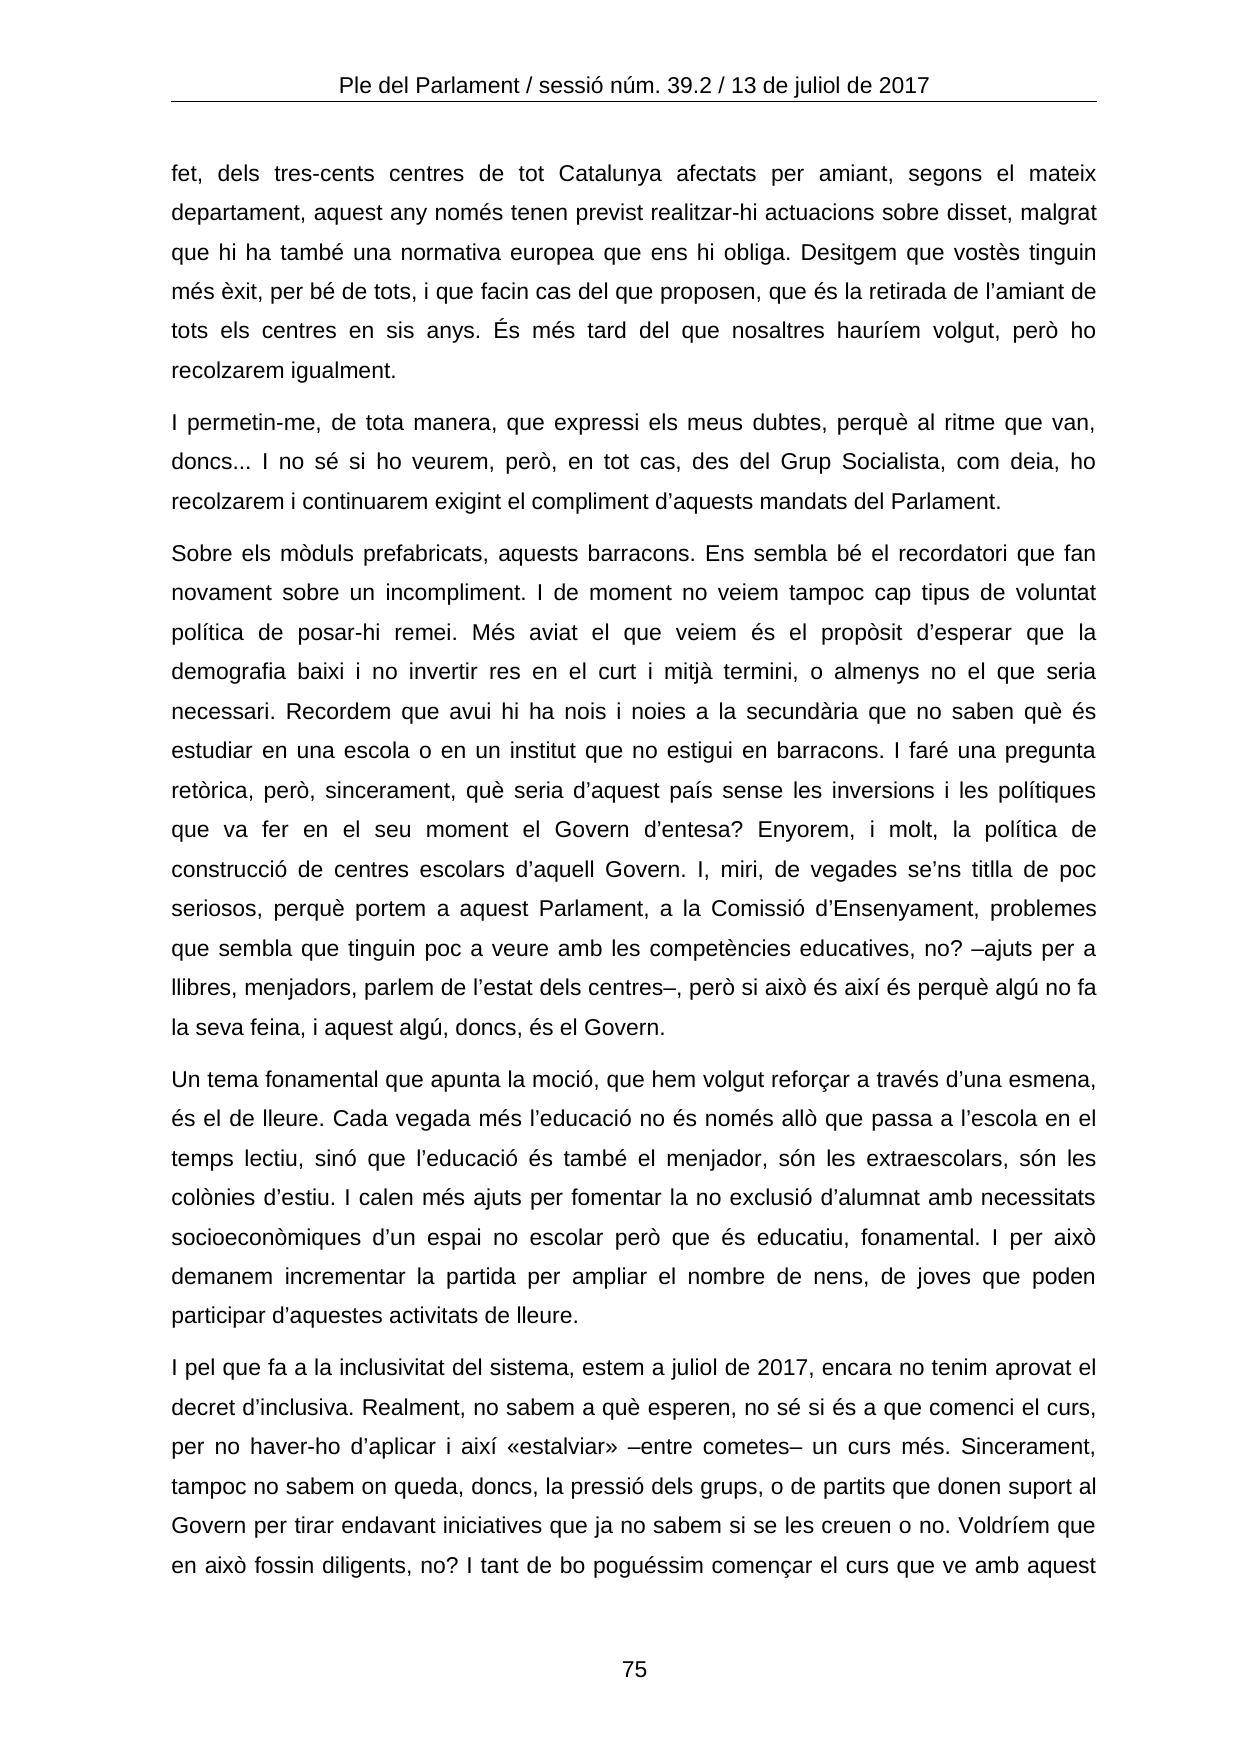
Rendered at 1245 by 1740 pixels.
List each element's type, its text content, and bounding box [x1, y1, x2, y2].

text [171, 1354, 1097, 1578]
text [171, 159, 1097, 383]
text Un tema fonamental que apunta la moció, que hem volgut reforçar a través d’una esmena, és el de lleure. Cada vegada més l’educació no és només allò que passa a l’escola en el temps lectiu, sinó que l’educació és també el menjador, són les extraescolars, són les colònies d’estiu. I calen més ajuts per fomentar la no exclusió d’alumnat amb necessitats socioeconòmiques d’un espai no escolar però que és educatiu, fonamental. I per això demanem incrementar la partida per ampliar el nombre de nens, de joves que poden participar d’aquestes activitats de lleure. [171, 1066, 1097, 1329]
text Sobre els mòduls prefabricats, aquests barracons. Ens sembla bé el recordatori que fan novament sobre un incompliment. I de moment no veiem tampoc cap tipus de voluntat política de posar-hi remei. Més aviat el que veiem és el propòsit d’esperar que la demografia baixi i no invertir res en el curt i mitjà termini, o almenys no el que seria necessari. Recordem que avui hi ha nois i noies a la secundària que no saben què és estudiar en una escola o en un institut que no estigui en barracons. I faré una pregunta retòrica, però, sincerament, què seria d’aquest país sense les inversions i les polítiques que va fer en el seu moment el Govern d’entesa? Enyorem, i molt, la política de construcció de centres escolars d’aquell Govern. I, miri, de vegades se’ns titlla de poc seriosos, perquè portem a aquest Parlament, a la Comissió d’Ensenyament, problemes que sembla que tinguin poc a veure amb les competències educatives, no? –ajuts per a llibres, menjadors, parlem de l’estat dels centres–, però si això és així és perquè algú no fa la seva feina, i aquest algú, doncs, és el Govern. [171, 540, 1097, 1040]
text I permetin-me, de tota manera, que expressi els meus dubtes, perquè al ritme que van, doncs... I no sé si ho veurem, però, en tot cas, des del Grup Socialista, com deia, ho recolzarem i continuarem exigint el compliment d’aquests mandats del Parlament. [171, 409, 1097, 514]
